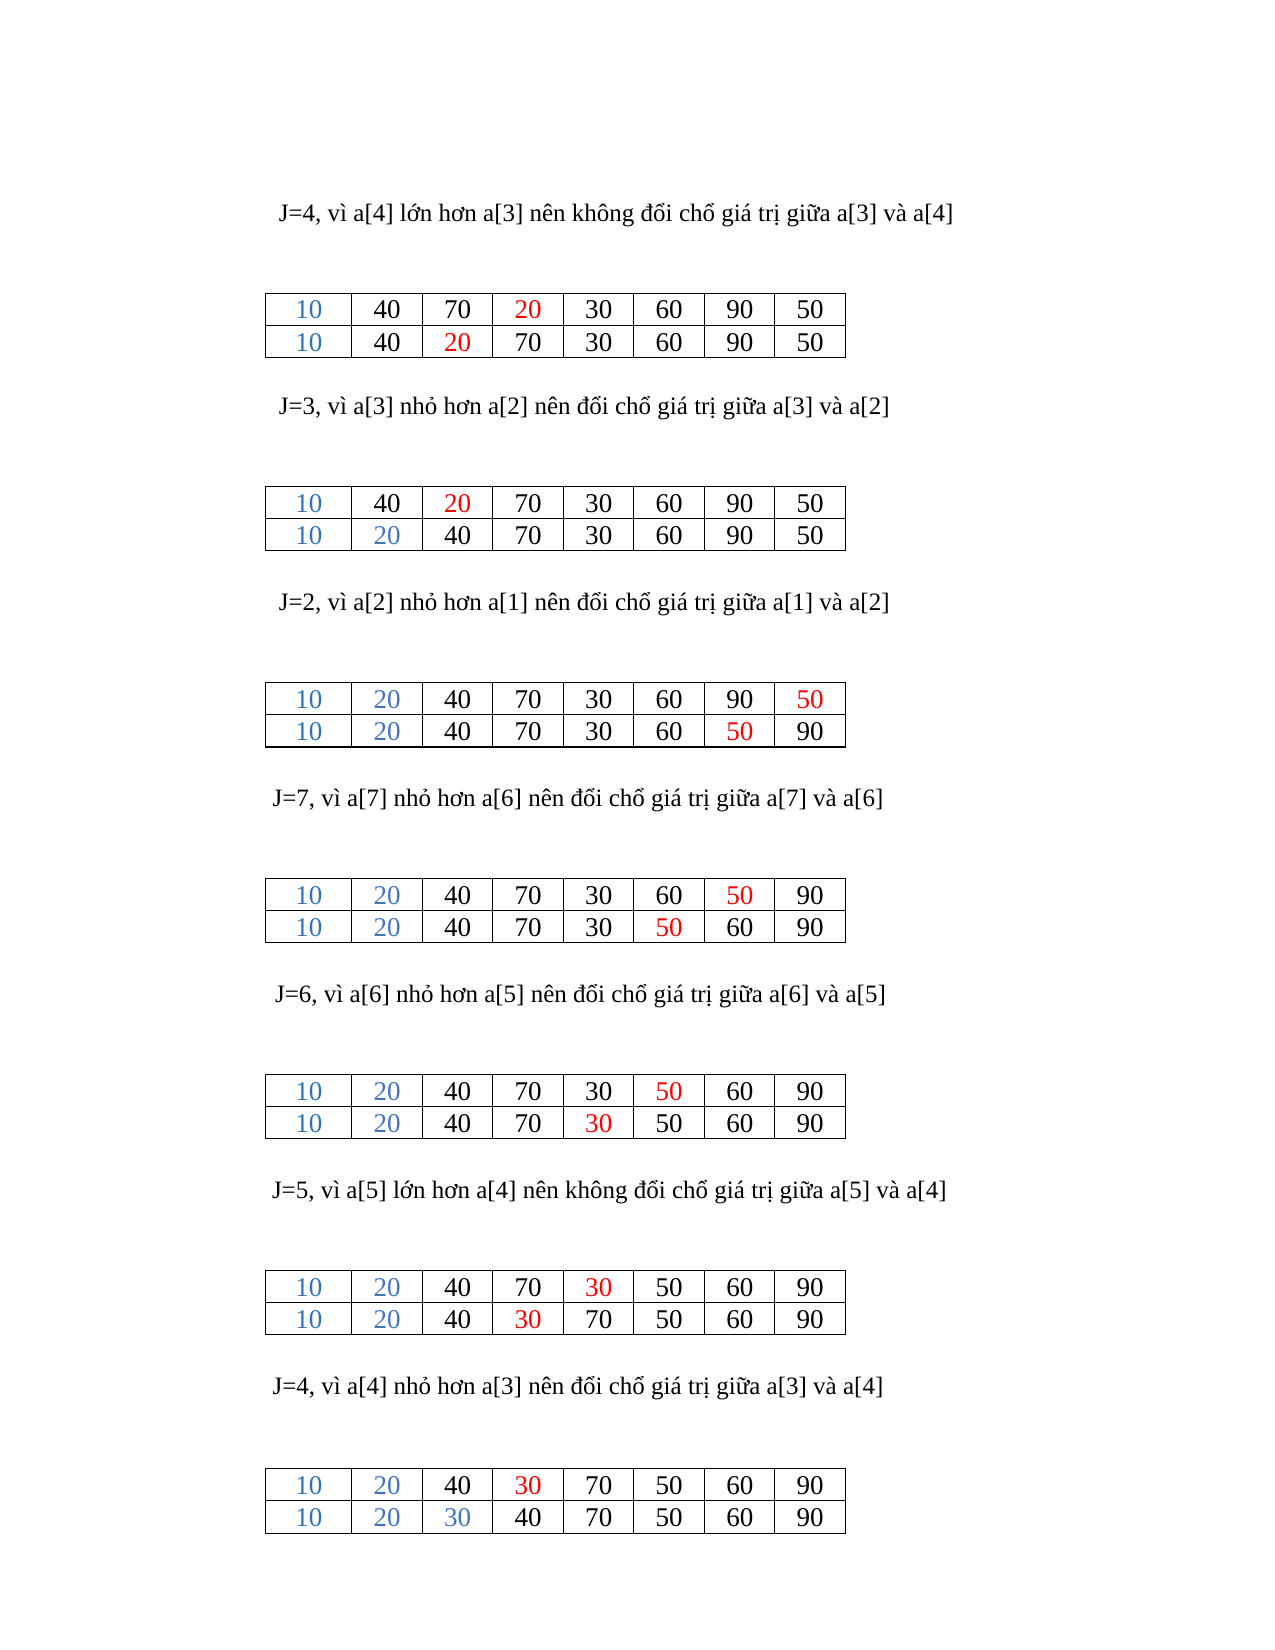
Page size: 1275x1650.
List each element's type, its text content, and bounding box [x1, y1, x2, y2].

table_cell 70 [493, 326, 563, 357]
table_cell 40 [423, 1107, 492, 1138]
table_header 30 [564, 683, 633, 714]
table_cell 20 [352, 715, 422, 746]
table_cell 70 [493, 519, 563, 550]
table_header 90 [775, 1469, 845, 1500]
table_header 30 [564, 1075, 633, 1106]
table_header 70 [493, 879, 563, 910]
table_header 50 [705, 879, 774, 910]
table_cell 90 [775, 715, 845, 746]
text J=3, vì a[3] nhỏ hơn a[2] nên đổi chổ giá trị giữa a[3] và a[2] [150, 391, 1125, 420]
table_header 70 [564, 1469, 633, 1500]
table_cell 60 [705, 1501, 774, 1532]
table_header 50 [775, 487, 845, 518]
table_header 90 [775, 1271, 845, 1302]
table_header 40 [352, 487, 422, 518]
table_header 40 [423, 1469, 492, 1500]
table_header 20 [352, 879, 422, 910]
table_header 10 [266, 294, 351, 325]
text J=7, vì a[7] nhỏ hơn a[6] nên đổi chổ giá trị giữa a[7] và a[6] [225, 783, 1125, 812]
table_header 90 [705, 683, 774, 714]
table_cell 90 [775, 1501, 845, 1532]
table_cell 30 [423, 1501, 492, 1532]
text J=2, vì a[2] nhỏ hơn a[1] nên đổi chổ giá trị giữa a[1] và a[2] [150, 587, 1125, 616]
text J=4, vì a[4] nhỏ hơn a[3] nên đổi chổ giá trị giữa a[3] và a[4] [150, 1371, 1125, 1399]
table_cell 20 [352, 911, 422, 942]
table_header 50 [634, 1469, 704, 1500]
table_cell 40 [423, 715, 492, 746]
table_header 90 [775, 879, 845, 910]
table_cell 30 [564, 326, 633, 357]
table_cell 20 [352, 1303, 422, 1334]
table_header 60 [634, 487, 704, 518]
table_cell 40 [493, 1501, 563, 1532]
table_cell 90 [705, 326, 774, 357]
table_header 70 [493, 1271, 563, 1302]
table_header 20 [423, 487, 492, 518]
table_cell 50 [775, 326, 845, 357]
table_cell 70 [564, 1501, 633, 1532]
table_header 60 [705, 1075, 774, 1106]
table_cell 70 [493, 1107, 563, 1138]
table_cell 70 [493, 911, 563, 942]
table_header 10 [266, 683, 351, 714]
table_cell 30 [564, 1107, 633, 1138]
table_header 30 [564, 487, 633, 518]
table_header 40 [423, 1075, 492, 1106]
table_header 40 [423, 1271, 492, 1302]
table_cell 60 [705, 1303, 774, 1334]
table_cell 50 [775, 519, 845, 550]
table_header 50 [775, 683, 845, 714]
table_cell 60 [634, 326, 704, 357]
table_header 20 [352, 1271, 422, 1302]
table_header 40 [423, 879, 492, 910]
text J=4, vì a[4] lớn hơn a[3] nên không đổi chổ giá trị giữa a[3] và a[4] [150, 198, 1125, 226]
table_cell 60 [634, 715, 704, 746]
table_cell 90 [775, 1303, 845, 1334]
table_cell 40 [352, 326, 422, 357]
table_cell 10 [266, 519, 351, 550]
table_header 20 [493, 294, 563, 325]
table_header 20 [352, 683, 422, 714]
table_cell 90 [775, 911, 845, 942]
table_header 40 [352, 294, 422, 325]
table_header 30 [564, 1271, 633, 1302]
table_cell 20 [352, 1501, 422, 1532]
table_cell 20 [352, 519, 422, 550]
text J=6, vì a[6] nhỏ hơn a[5] nên đổi chổ giá trị giữa a[6] và a[5] [150, 979, 1125, 1008]
table_cell 20 [423, 326, 492, 357]
table_cell 10 [266, 326, 351, 357]
table_cell 70 [493, 715, 563, 746]
table_header 90 [705, 487, 774, 518]
text J=5, vì a[5] lớn hơn a[4] nên không đổi chổ giá trị giữa a[5] và a[4] [150, 1175, 1125, 1203]
table_header 70 [493, 683, 563, 714]
table_cell 10 [266, 911, 351, 942]
table_header 20 [352, 1469, 422, 1500]
table_cell 10 [266, 715, 351, 746]
table_cell 10 [266, 1303, 351, 1334]
table_cell 60 [705, 1107, 774, 1138]
table_header 50 [634, 1075, 704, 1106]
table_cell 20 [352, 1107, 422, 1138]
table_cell 50 [705, 715, 774, 746]
table_cell 90 [705, 519, 774, 550]
table_header 90 [775, 1075, 845, 1106]
table_cell 40 [423, 1303, 492, 1334]
table_cell 30 [493, 1303, 563, 1334]
table_header 10 [266, 1075, 351, 1106]
table_cell 40 [423, 519, 492, 550]
table_header 60 [634, 879, 704, 910]
table_header 50 [634, 1271, 704, 1302]
table_cell 30 [564, 911, 633, 942]
table_cell 60 [705, 911, 774, 942]
table_header 90 [705, 294, 774, 325]
table_header 70 [423, 294, 492, 325]
table_header 60 [634, 683, 704, 714]
table_header 60 [634, 294, 704, 325]
table_header 30 [564, 294, 633, 325]
table_cell 10 [266, 1501, 351, 1532]
table_cell 50 [634, 1107, 704, 1138]
table_cell 60 [634, 519, 704, 550]
table_cell 10 [266, 1107, 351, 1138]
table_cell 50 [634, 911, 704, 942]
table_header 70 [493, 1075, 563, 1106]
table_header 20 [352, 1075, 422, 1106]
table_cell 50 [634, 1501, 704, 1532]
table_header 60 [705, 1469, 774, 1500]
table_header 30 [564, 879, 633, 910]
table_header 60 [705, 1271, 774, 1302]
table_cell 90 [775, 1107, 845, 1138]
table_header 40 [423, 683, 492, 714]
table_cell 70 [564, 1303, 633, 1334]
table_cell 30 [564, 519, 633, 550]
table_header 70 [493, 487, 563, 518]
table_header 50 [775, 294, 845, 325]
table_header 10 [266, 879, 351, 910]
table_cell 50 [634, 1303, 704, 1334]
table_cell 30 [564, 715, 633, 746]
table_cell 40 [423, 911, 492, 942]
table_header 10 [266, 1469, 351, 1500]
table_header 10 [266, 1271, 351, 1302]
table_header 10 [266, 487, 351, 518]
table_header 30 [493, 1469, 563, 1500]
